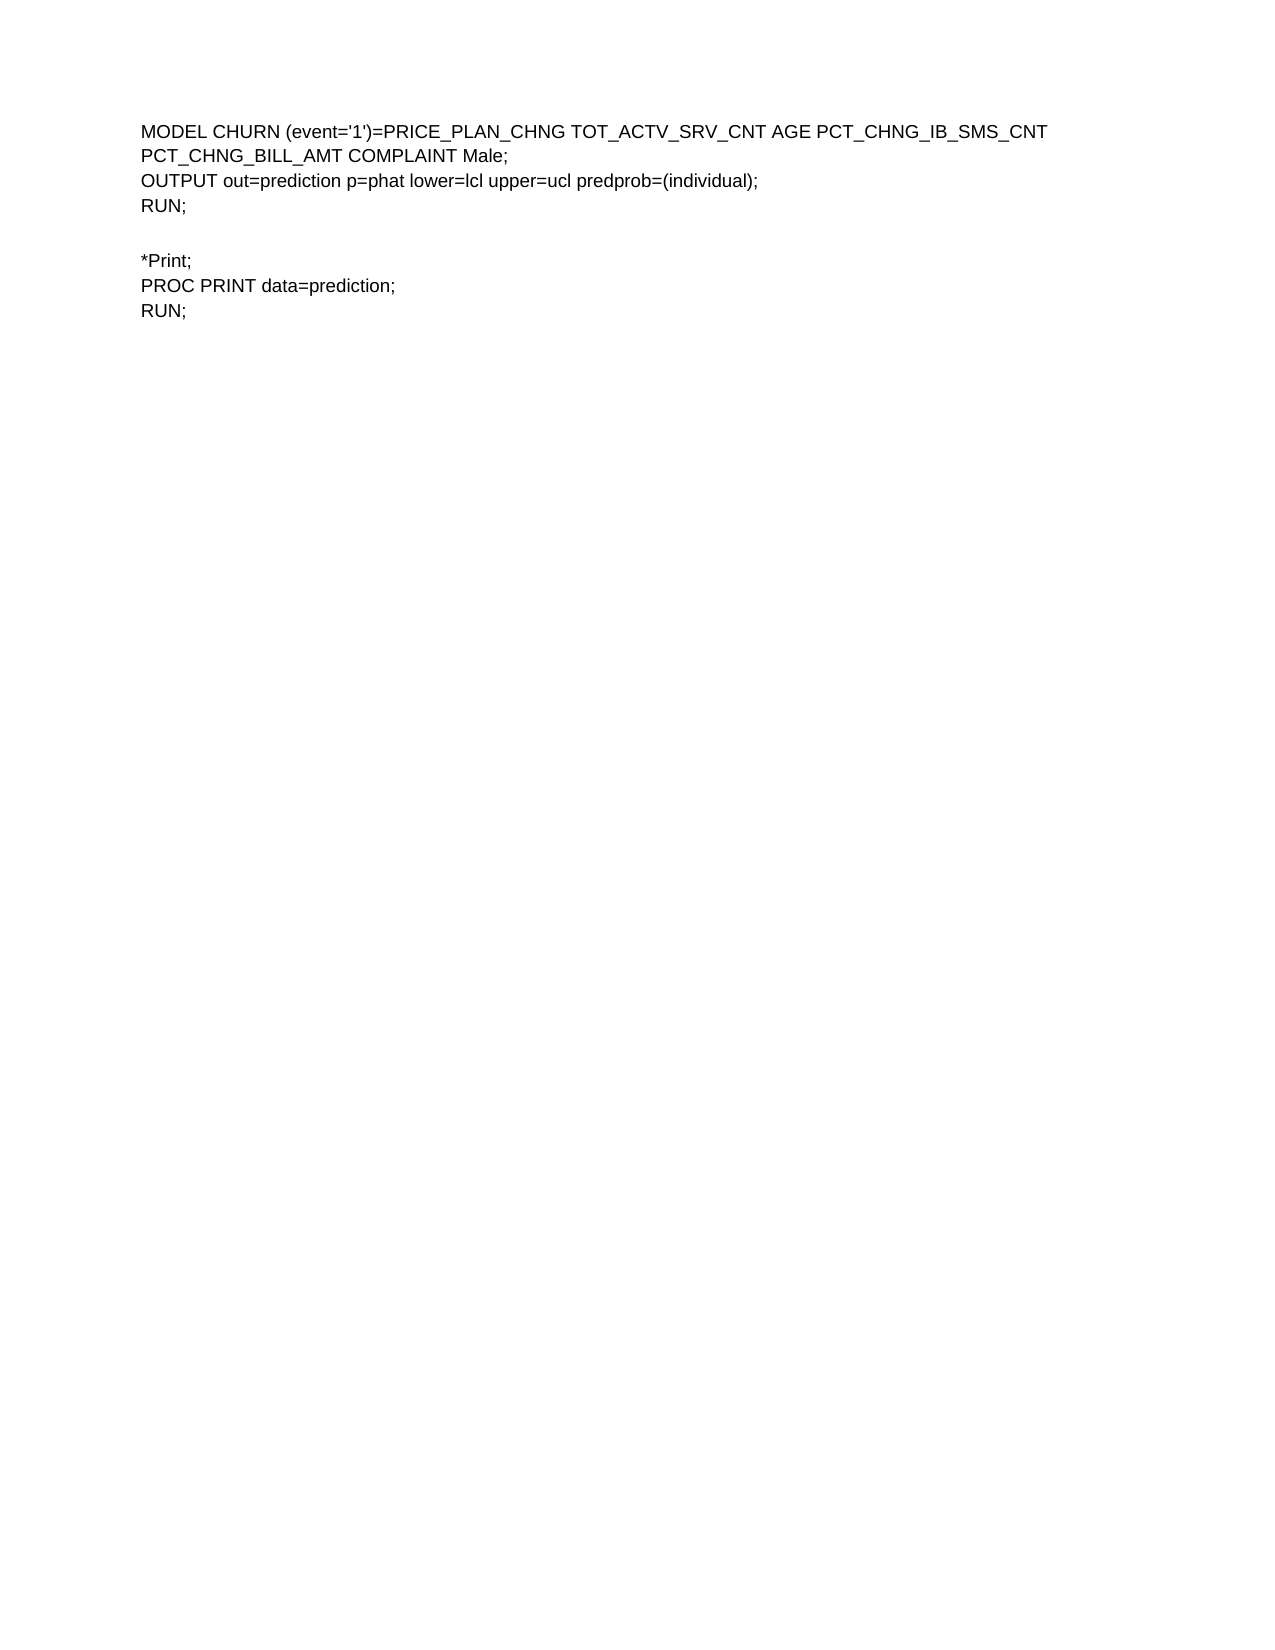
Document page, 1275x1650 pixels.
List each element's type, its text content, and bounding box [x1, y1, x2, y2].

text PROC PRINT data=prediction; [141, 274, 1149, 296]
text *Print; [141, 250, 1149, 271]
text RUN; [141, 299, 1149, 321]
text RUN; [141, 195, 1149, 216]
text MODEL CHURN (event='1')=PRICE_PLAN_CHNG TOT_ACTV_SRV_CNT AGE PCT_CHNG_IB_SMS_CNT PCT_CHNG_BILL_AMT COMPLAINT Male; [141, 120, 1149, 167]
text OUTPUT out=prediction p=phat lower=lcl upper=ucl predprob=(individual); [141, 170, 1149, 192]
